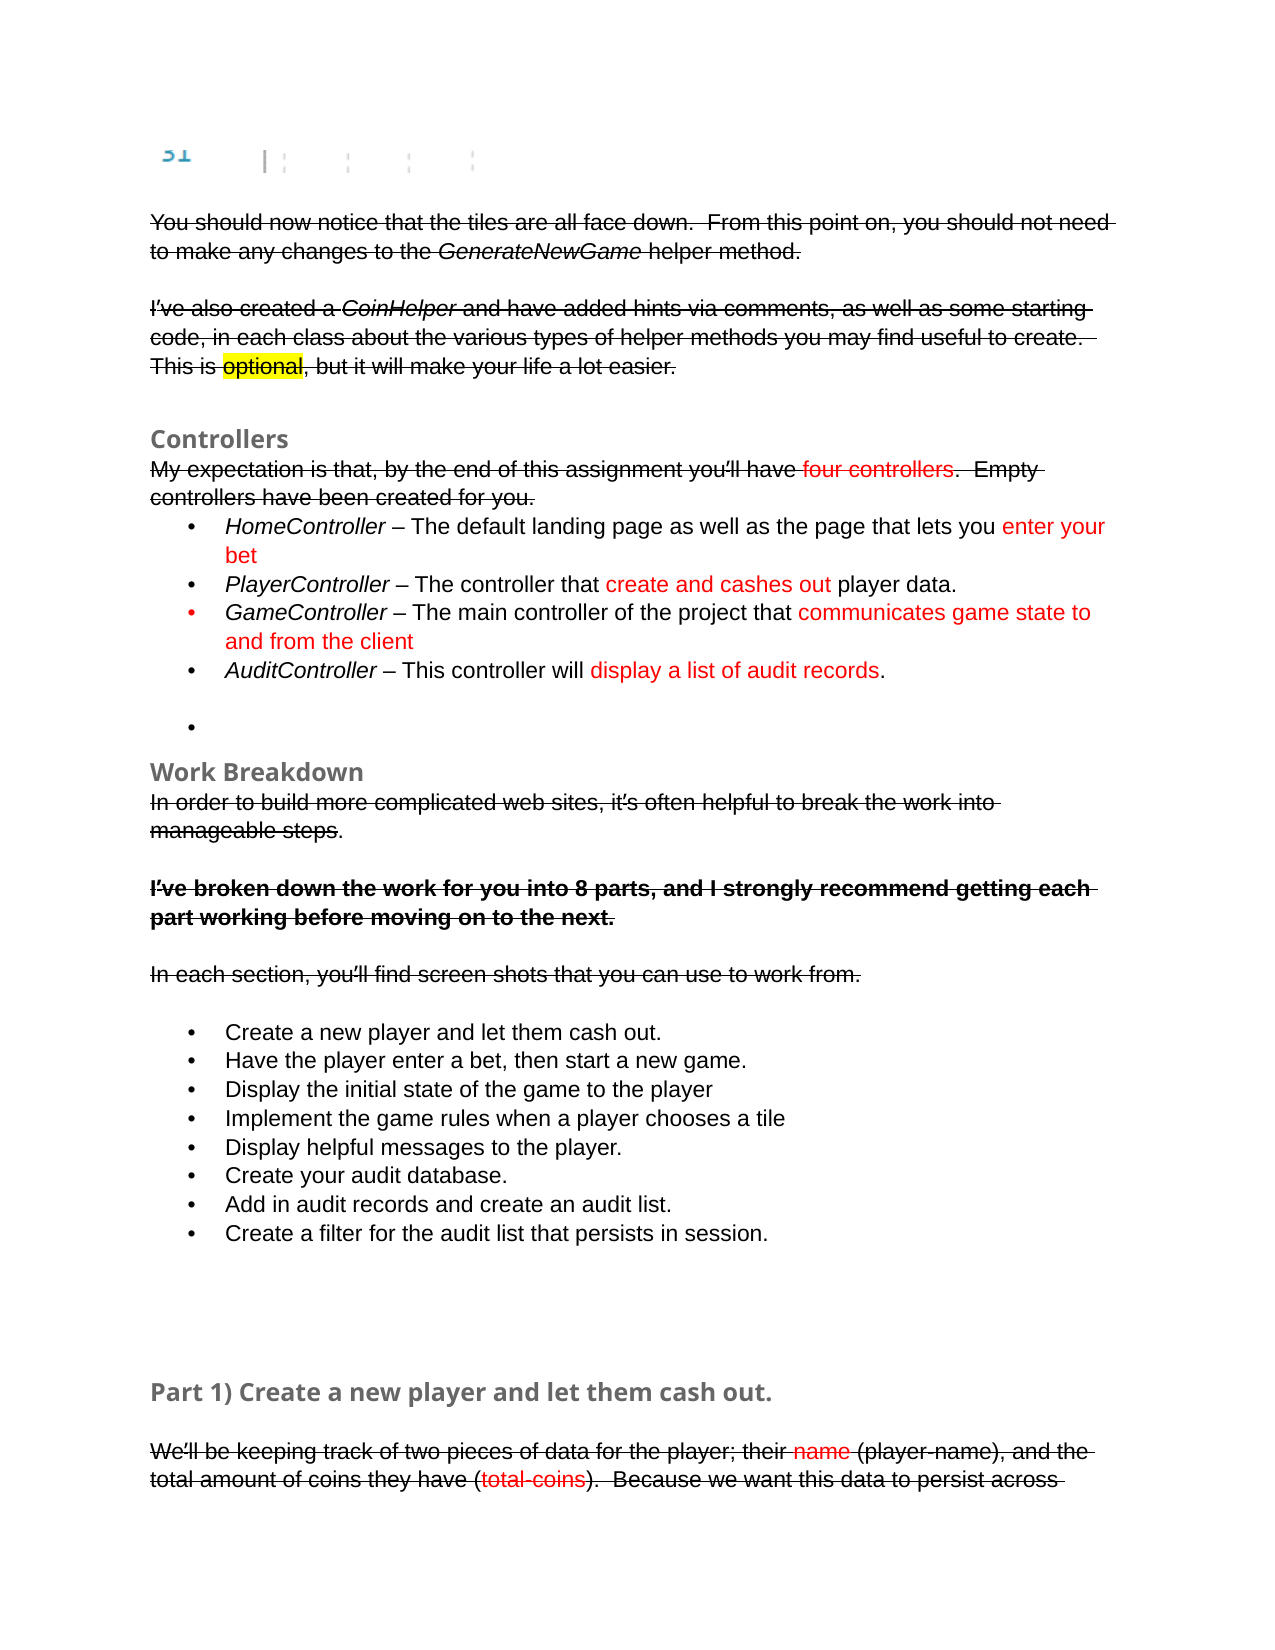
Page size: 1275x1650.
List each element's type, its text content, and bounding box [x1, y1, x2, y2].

list Create your audit database. [187, 1161, 1125, 1189]
text My expectation is that, by the end of this assignment you’ll have four controllers. Empty controllers have been created for you. [150, 454, 1125, 512]
list HomeController – The default landing page as well as the page that lets you enter your bet [187, 512, 1125, 569]
text Controllers [150, 425, 1125, 454]
text In order to build more complicated web sites, it’s often helpful to break the work into manageable steps. [150, 787, 1125, 844]
list Display the initial state of the game to the player [187, 1074, 1125, 1103]
list Display helpful messages to the player. [187, 1132, 1125, 1161]
list Create a filter for the audit list that persists in session. [187, 1218, 1125, 1247]
list Create a new player and let them cash out. [187, 1017, 1125, 1046]
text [150, 1436, 1125, 1494]
text In each section, you’ll find screen shots that you can use to work from. [150, 959, 1125, 988]
list Add in audit records and create an audit list. [187, 1189, 1125, 1218]
list Have the player enter a bet, then start a new game. [187, 1046, 1125, 1074]
text Part 1) Create a new player and let them cash out. [150, 1379, 1125, 1407]
list Implement the game rules when a player chooses a tile [187, 1103, 1125, 1132]
text You should now notice that the tiles are all face down. From this point on, you should not need to make any changes to the GenerateNewGame helper method. [150, 207, 1125, 265]
list AuditController – This controller will display a list of audit records. [187, 655, 1125, 713]
list PlayerController – The controller that create and cashes out player data. [187, 569, 1125, 598]
text Work Breakdown [150, 758, 1125, 787]
text I’ve also created a CoinHelper and have added hints via comments, as well as some starting code, in each class about the various types of helper methods you may find useful to create. This is optional, but it will make your life a lot easier. [150, 294, 1125, 380]
text I’ve broken down the work for you into 8 parts, and I strongly recommend getting each part working before moving on to the next. [150, 873, 1125, 931]
list GameController – The main controller of the project that communicates game state to and from the client [187, 598, 1125, 655]
